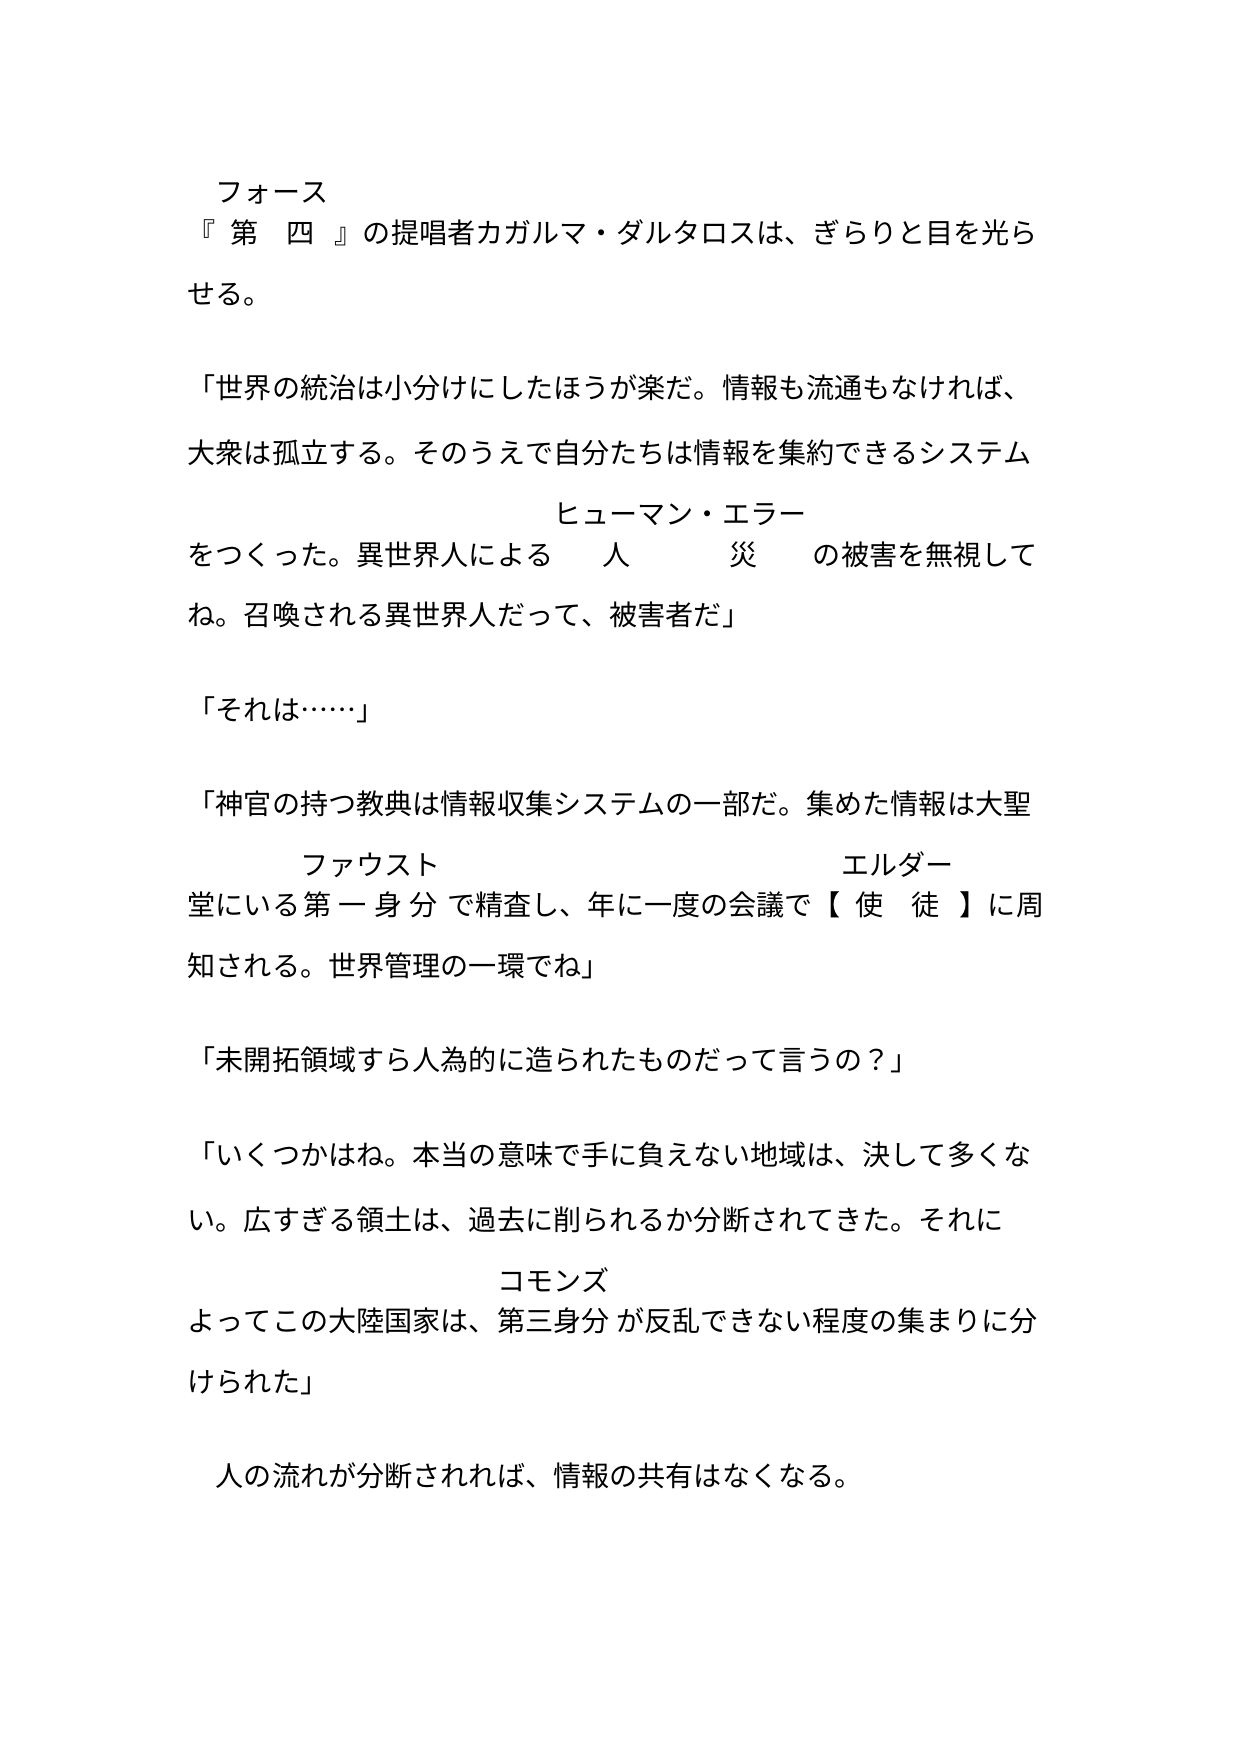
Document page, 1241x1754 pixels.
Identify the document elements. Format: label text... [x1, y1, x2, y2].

text 「いくつかはね。本当の意味で手に負えない地域は、決して多くない。広すぎる領土は、過去に削られるか分断されてきた。それによってこの大陸国家は、 が反乱できない程度の集まりに分けられた」 [187, 1120, 1053, 1413]
text 「世界の統治は小分けにしたほうが楽だ。情報も流通もなければ、大衆は孤立する。そのうえで自分たちは情報を集約できるシステムをつくった。異世界人による の被害を無視してね。召喚される異世界人だって、被害者だ」 [187, 354, 1053, 646]
text 「未開拓領域すら人為的に造られたものだって言うの？」 [187, 1026, 1053, 1091]
text 「それは……」 [187, 675, 1053, 740]
text 「神官の持つ教典は情報収集システムの一部だ。集めた情報は大聖堂にいる で精査し、年に一度の会議で【 】に周知される。世界管理の一環でね」 [187, 769, 1053, 997]
text 『 』の提唱者カガルマ・ダルタロスは、ぎらりと目を光らせる。 [187, 162, 1053, 324]
text 人の流れが分断されれば、情報の共有はなくなる。 [187, 1442, 1053, 1507]
